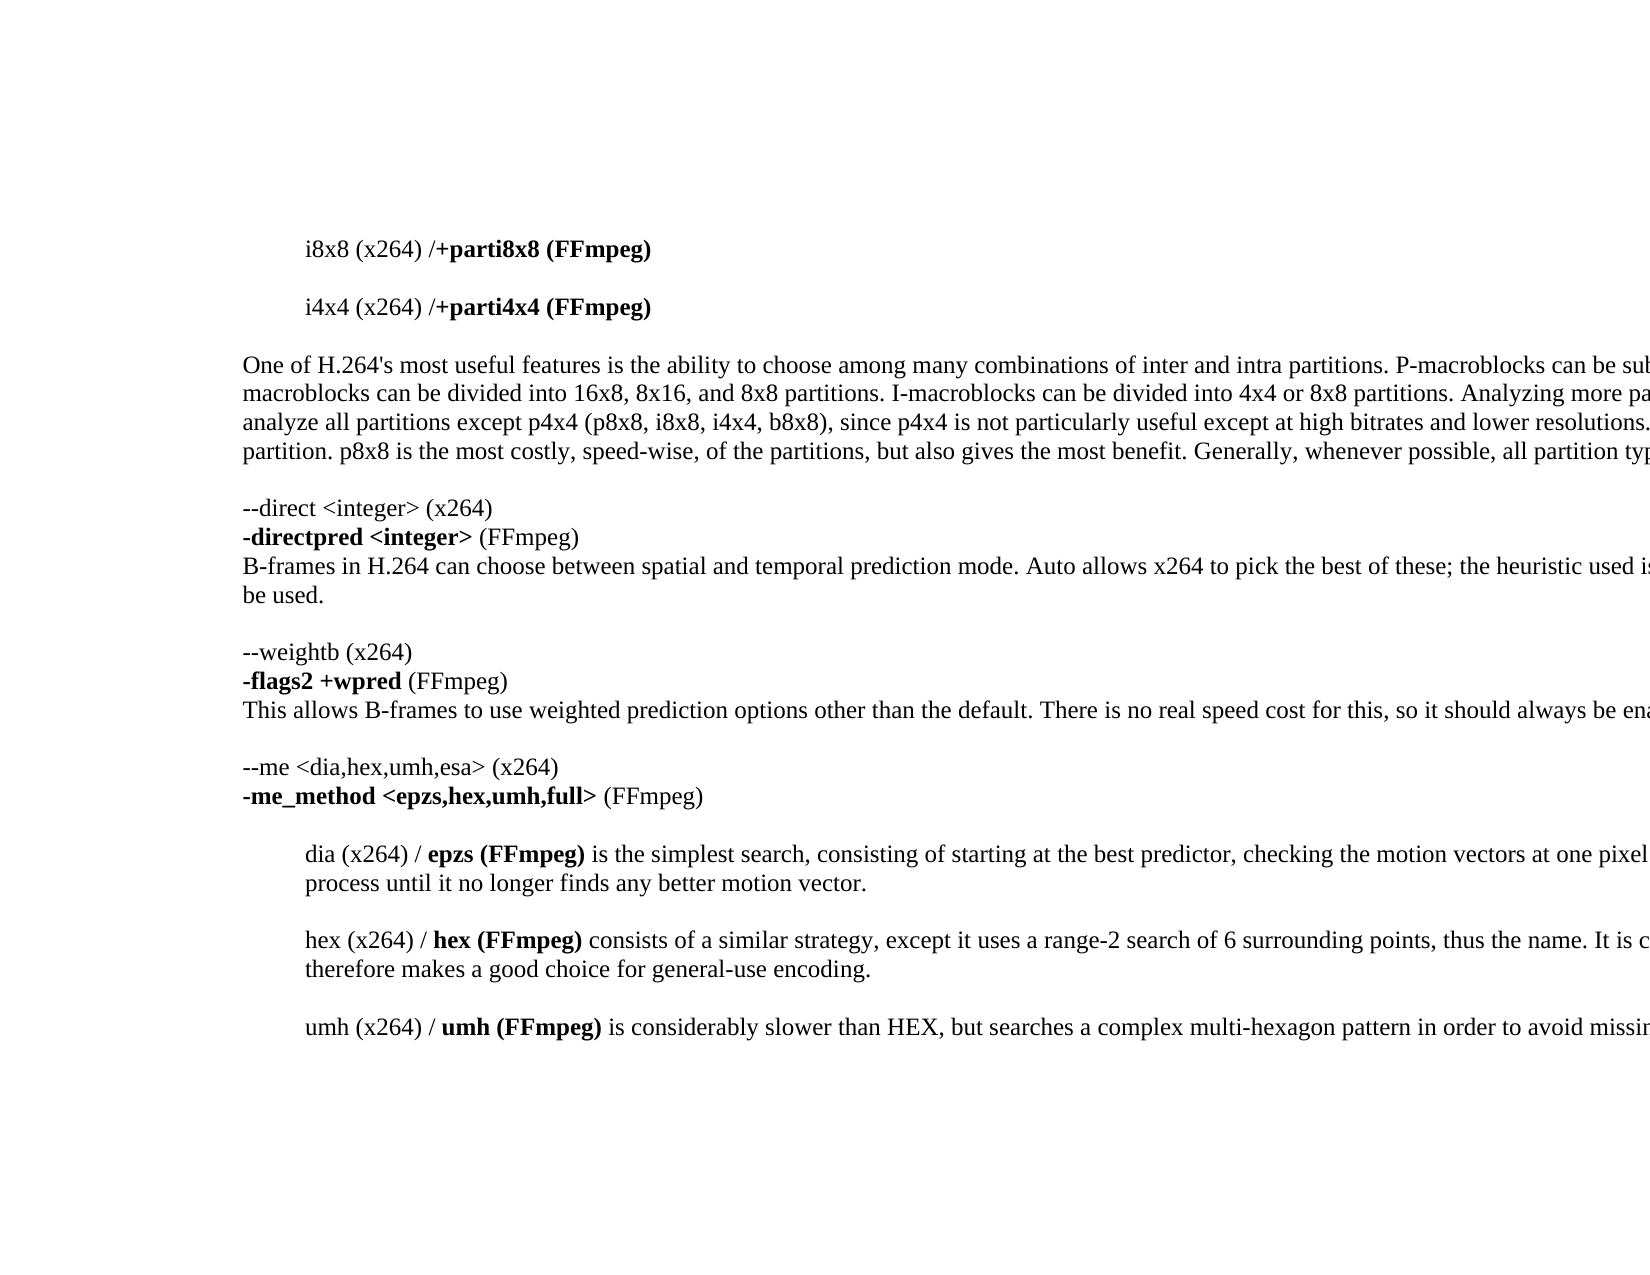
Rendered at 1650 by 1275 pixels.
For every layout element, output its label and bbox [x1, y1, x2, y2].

table_header [150, 188, 1650, 1058]
